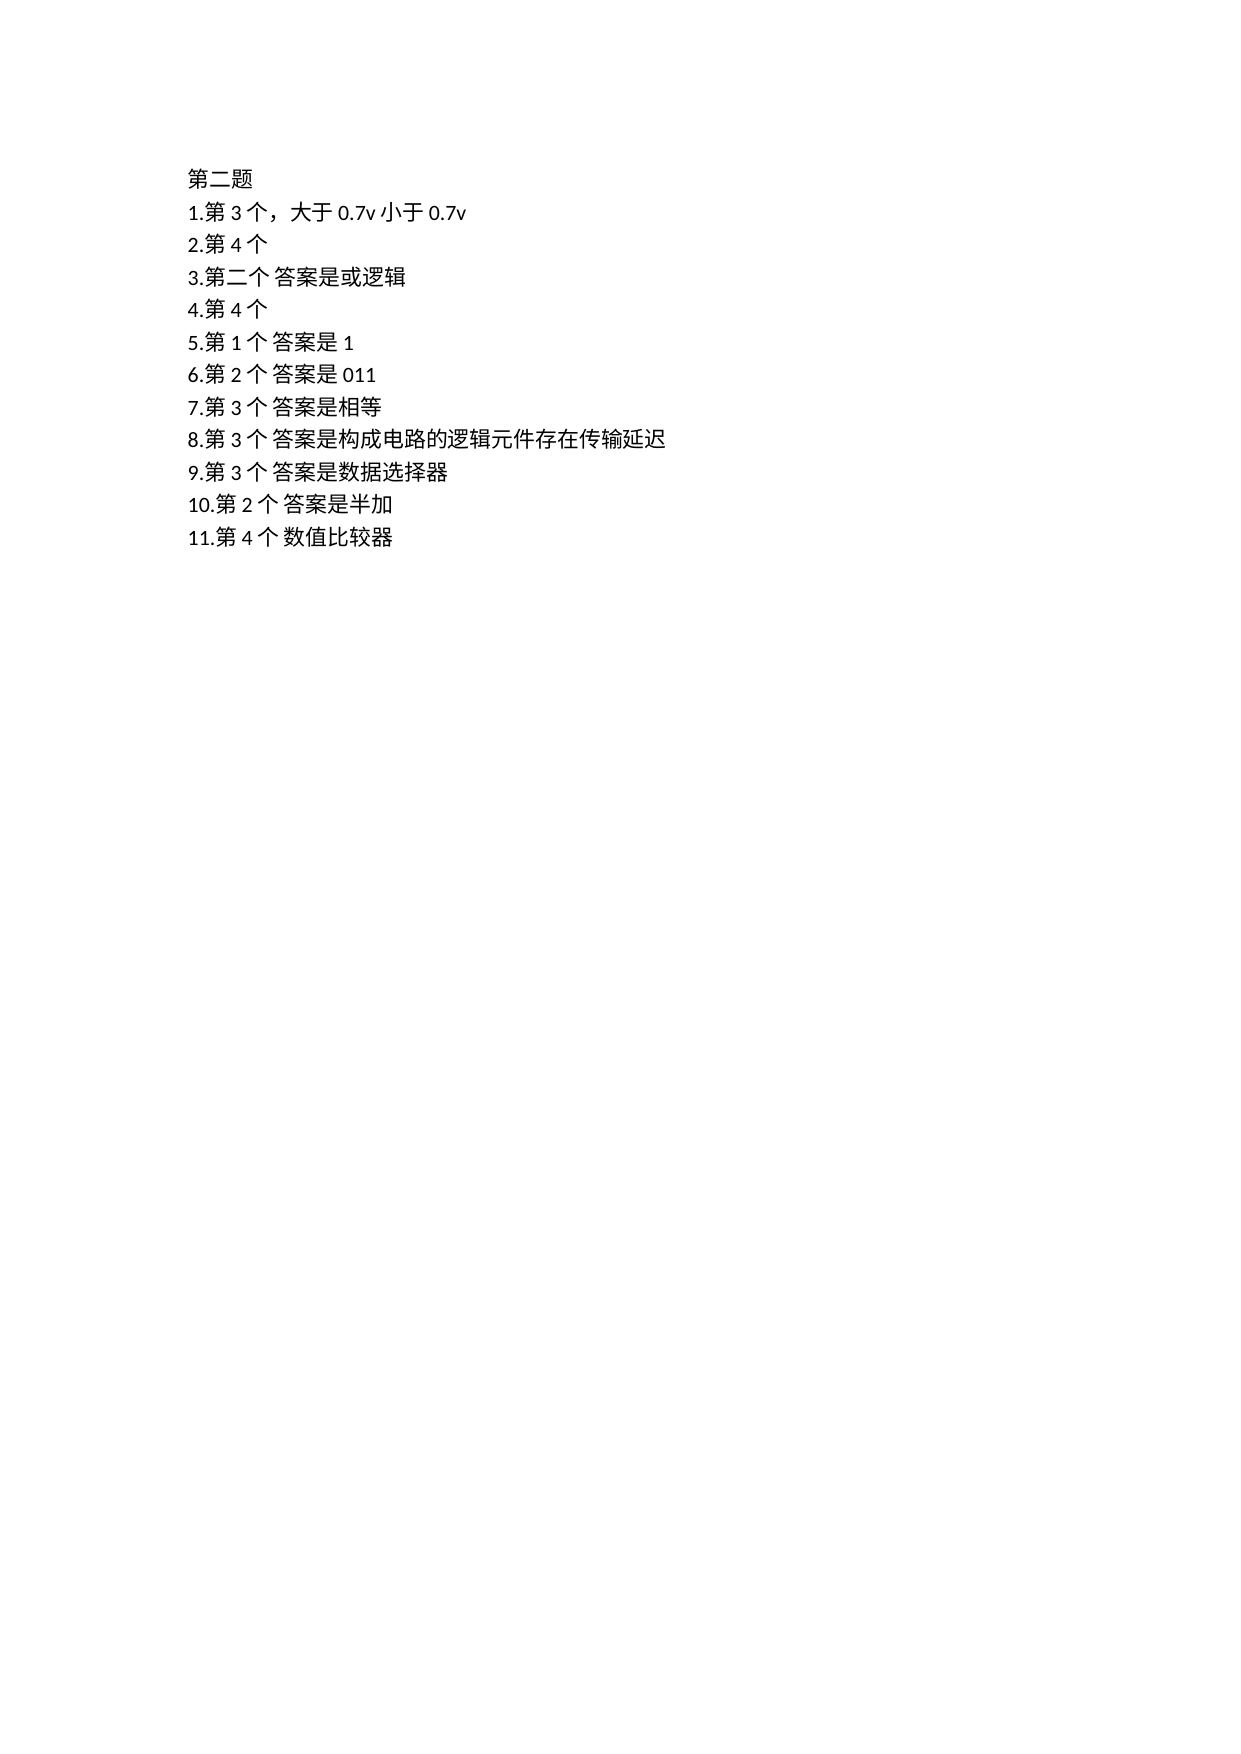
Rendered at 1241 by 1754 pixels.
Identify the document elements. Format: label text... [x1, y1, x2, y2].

text 2.第4个 [187, 227, 1053, 259]
list 第3个 答案是相等 [187, 389, 1053, 422]
list 第1个 答案是1 [187, 324, 1053, 357]
text 9.第3个 答案是数据选择器 [187, 454, 1053, 487]
text 11.第4个 数值比较器 [187, 519, 1053, 552]
text 第二题 [187, 162, 1053, 194]
text 3.第二个 答案是或逻辑 [187, 259, 1053, 292]
list 第4个 [187, 292, 1053, 324]
text 8.第3个 答案是构成电路的逻辑元件存在传输延迟 [187, 422, 1053, 454]
text 1.第3个，大于0.7v 小于0.7v [187, 194, 1053, 227]
text 10.第2个 答案是半加 [187, 487, 1053, 519]
list 第2个 答案是011 [187, 357, 1053, 389]
